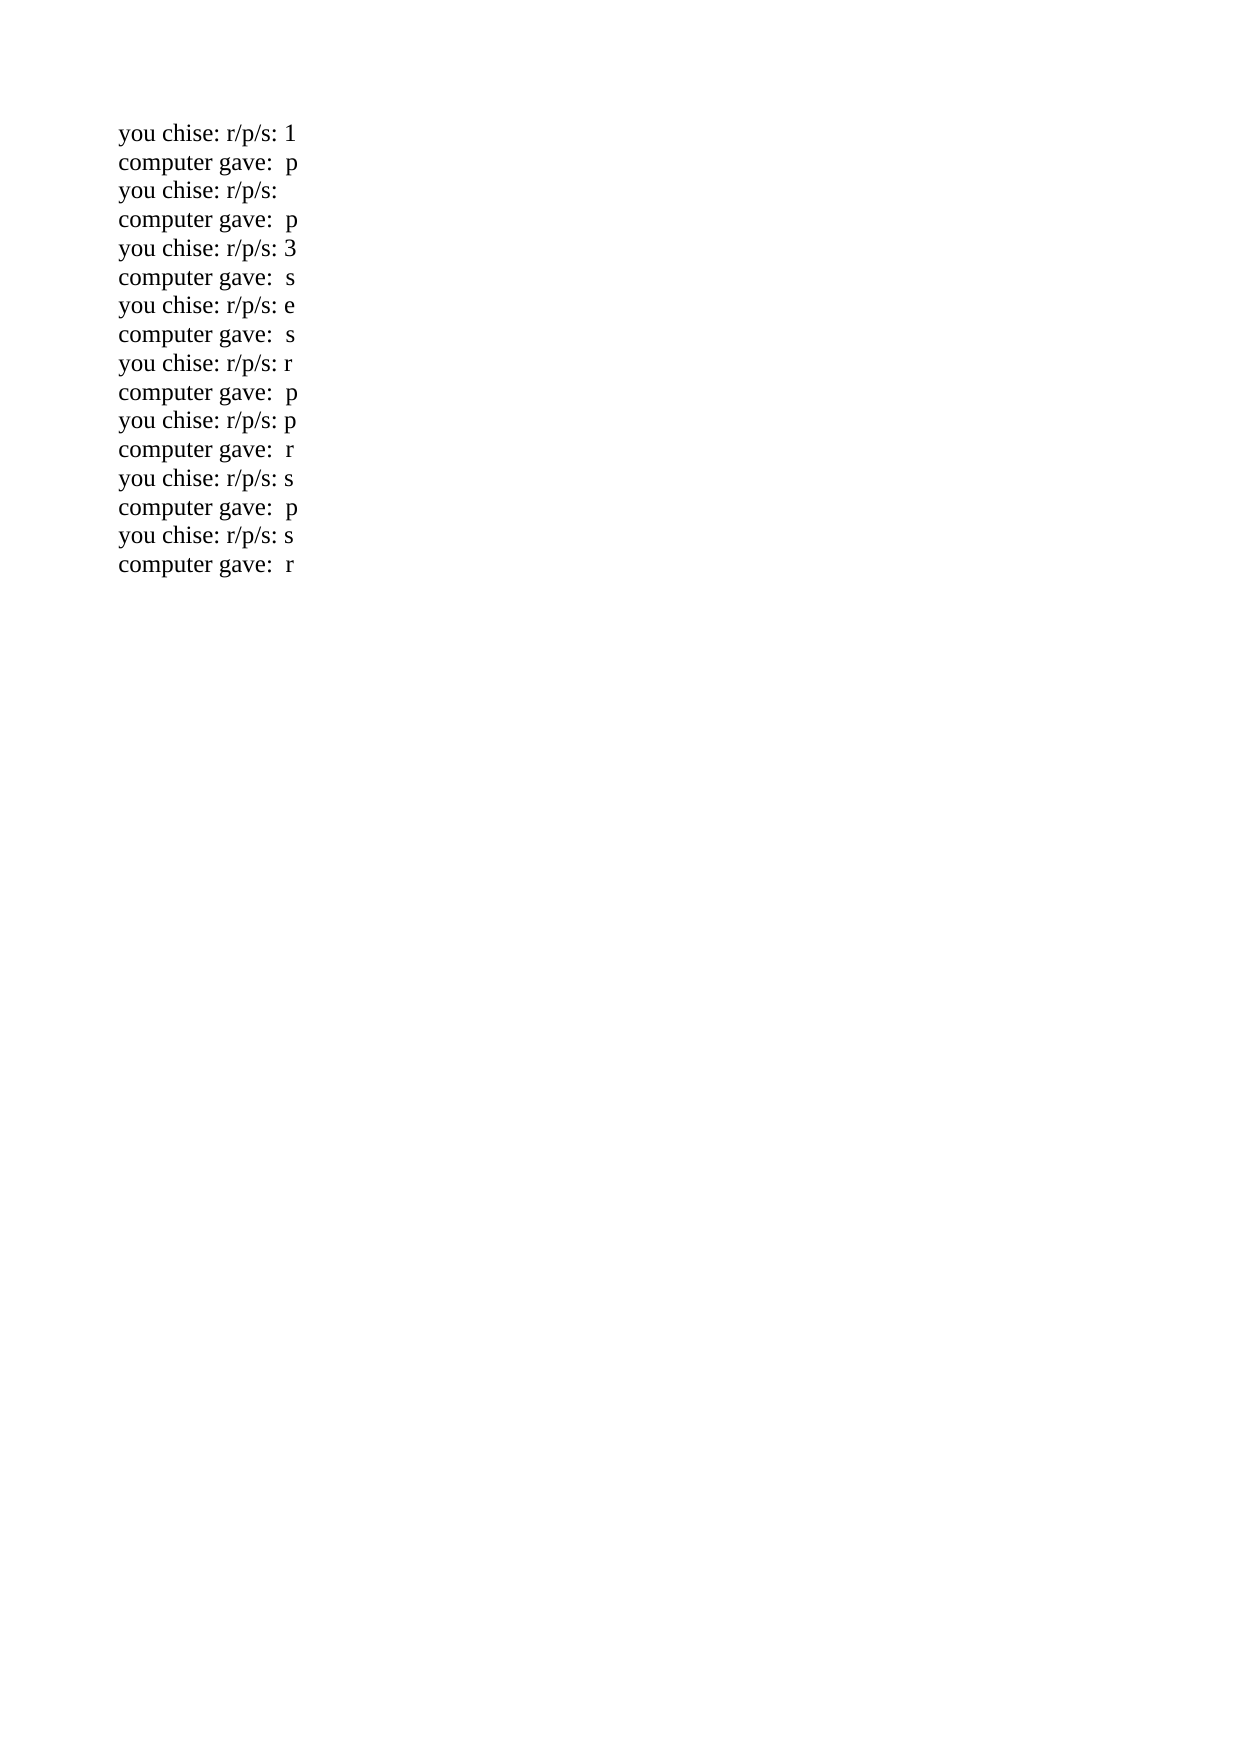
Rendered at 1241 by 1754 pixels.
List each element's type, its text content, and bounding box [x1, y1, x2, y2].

text computer gave: r [118, 549, 1122, 578]
text computer gave: r [118, 434, 1122, 463]
text you chise: r/p/s: 1 [118, 118, 1122, 147]
text computer gave: p [118, 377, 1122, 406]
text you chise: r/p/s: s [118, 463, 1122, 492]
text computer gave: p [118, 492, 1122, 521]
text you chise: r/p/s: e [118, 291, 1122, 319]
text you chise: r/p/s: [118, 176, 1122, 204]
text computer gave: p [118, 147, 1122, 176]
text computer gave: s [118, 319, 1122, 348]
text computer gave: s [118, 262, 1122, 291]
text you chise: r/p/s: 3 [118, 233, 1122, 262]
text you chise: r/p/s: s [118, 521, 1122, 549]
text you chise: r/p/s: r [118, 348, 1122, 377]
text computer gave: p [118, 204, 1122, 233]
text you chise: r/p/s: p [118, 406, 1122, 434]
